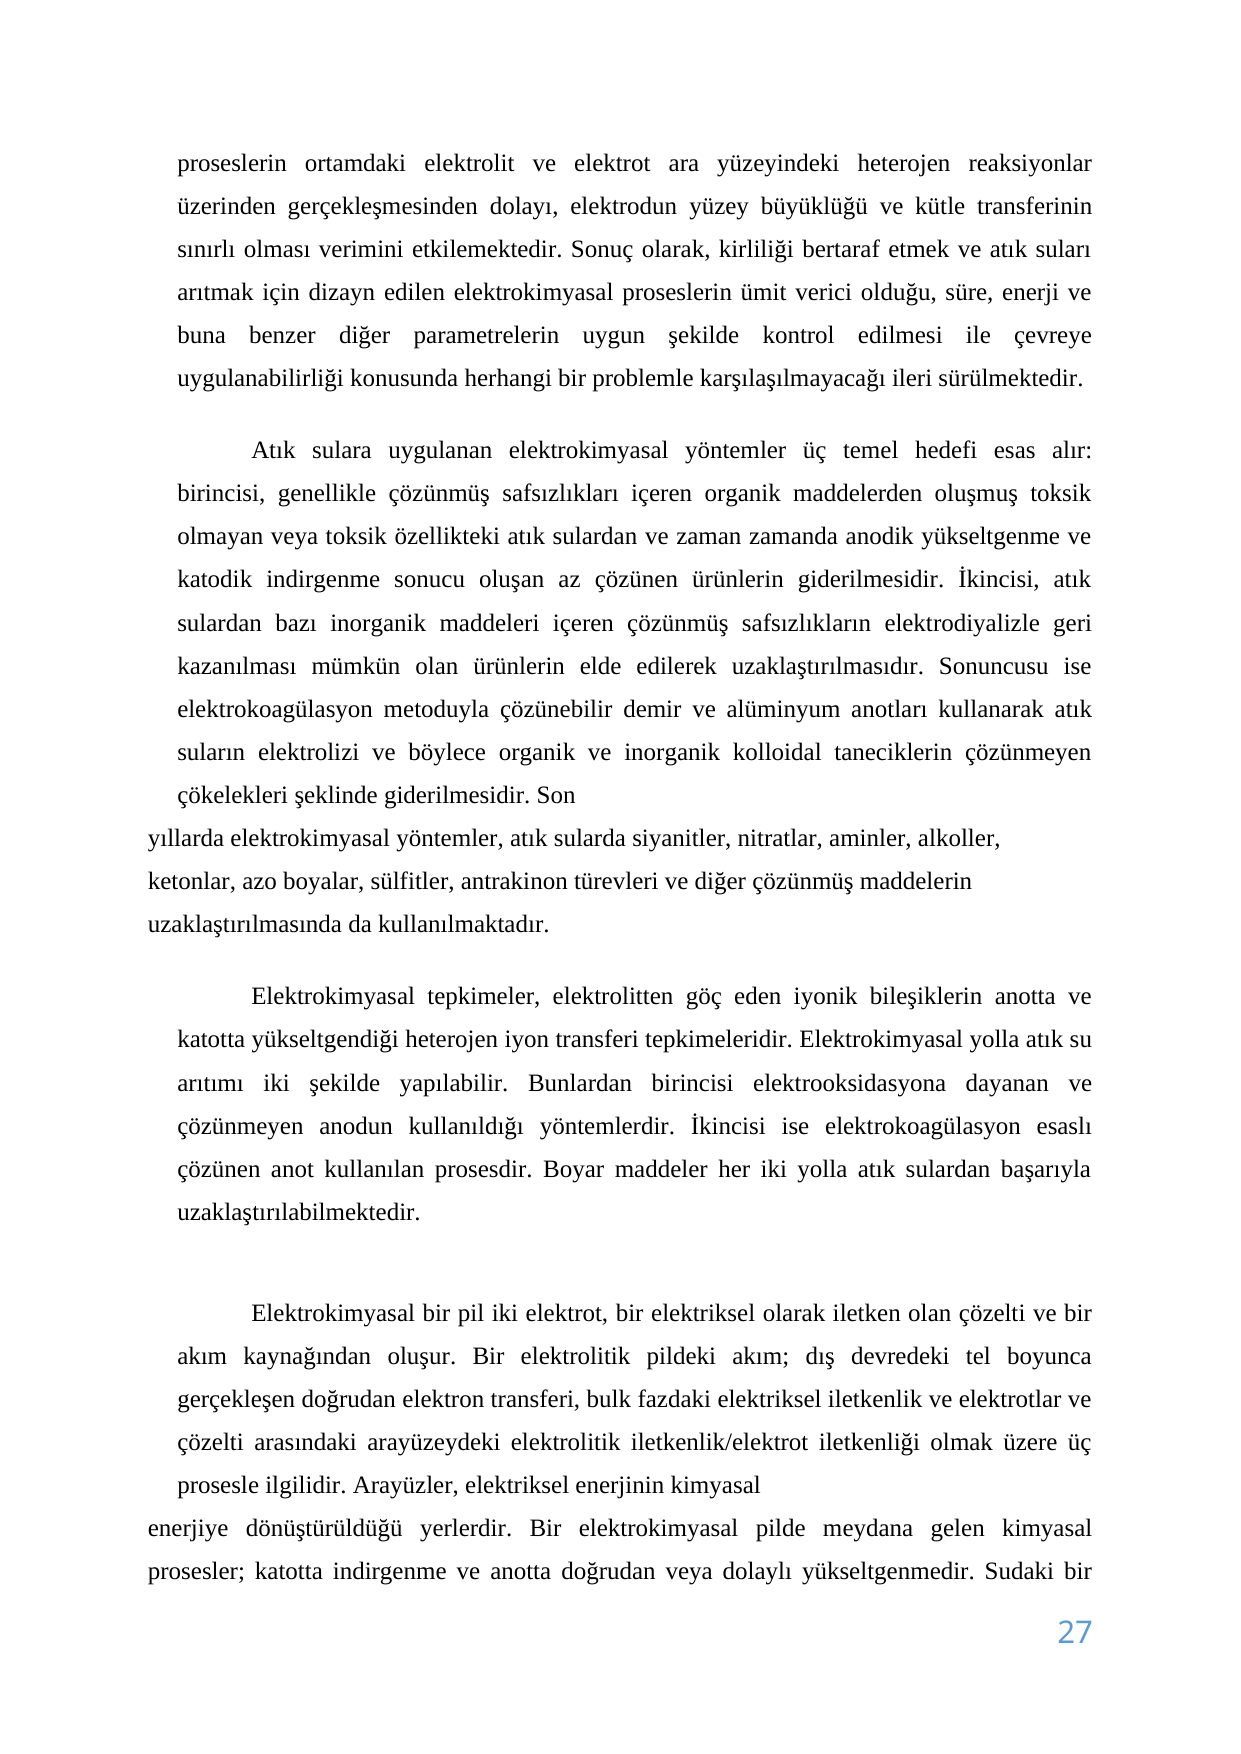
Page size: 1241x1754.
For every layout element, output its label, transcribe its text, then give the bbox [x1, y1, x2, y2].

text Elektrokimyasal bir pil iki elektrot, bir elektriksel olarak iletken olan çözelti ve bir akım kaynağından oluşur. Bir elektrolitik pildeki akım; dış devredeki tel boyunca gerçekleşen doğrudan elektron transferi, bulk fazdaki elektriksel iletkenlik ve elektrotlar ve çözelti arasındaki arayüzeydeki elektrolitik iletkenlik/elektrot iletkenliği olmak üzere üç prosesle ilgilidir. Arayüzler, elektriksel enerjinin kimyasal [177, 1298, 1093, 1499]
text ketonlar, azo boyalar, sülfitler, antrakinon türevleri ve diğer çözünmüş maddelerin [148, 866, 1093, 895]
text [148, 1513, 1093, 1585]
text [177, 148, 1093, 392]
text uzaklaştırılmasında da kullanılmaktadır. [148, 909, 1093, 938]
text Atık sulara uygulanan elektrokimyasal yöntemler üç temel hedefi esas alır: birincisi, genellikle çözünmüş safsızlıkları içeren organik maddelerden oluşmuş toksik olmayan veya toksik özellikteki atık sulardan ve zaman zamanda anodik yükseltgenme ve katodik indirgenme sonucu oluşan az çözünen ürünlerin giderilmesidir. İkincisi, atık sulardan bazı inorganik maddeleri içeren çözünmüş safsızlıkların elektrodiyalizle geri kazanılması mümkün olan ürünlerin elde edilerek uzaklaştırılmasıdır. Sonuncusu ise elektrokoagülasyon metoduyla çözünebilir demir ve alüminyum anotları kullanarak atık suların elektrolizi ve böylece organik ve inorganik kolloidal taneciklerin çözünmeyen çökelekleri şeklinde giderilmesidir. Son [177, 435, 1093, 809]
text Elektrokimyasal tepkimeler, elektrolitten göç eden iyonik bileşiklerin anotta ve katotta yükseltgendiği heterojen iyon transferi tepkimeleridir. Elektrokimyasal yolla atık su arıtımı iki şekilde yapılabilir. Bunlardan birincisi elektrooksidasyona dayanan ve çözünmeyen anodun kullanıldığı yöntemlerdir. İkincisi ise elektrokoagülasyon esaslı çözünen anot kullanılan prosesdir. Boyar maddeler her iki yolla atık sulardan başarıyla uzaklaştırılabilmektedir. [177, 981, 1093, 1226]
text yıllarda elektrokimyasal yöntemler, atık sularda siyanitler, nitratlar, aminler, alkoller, [148, 823, 1093, 852]
